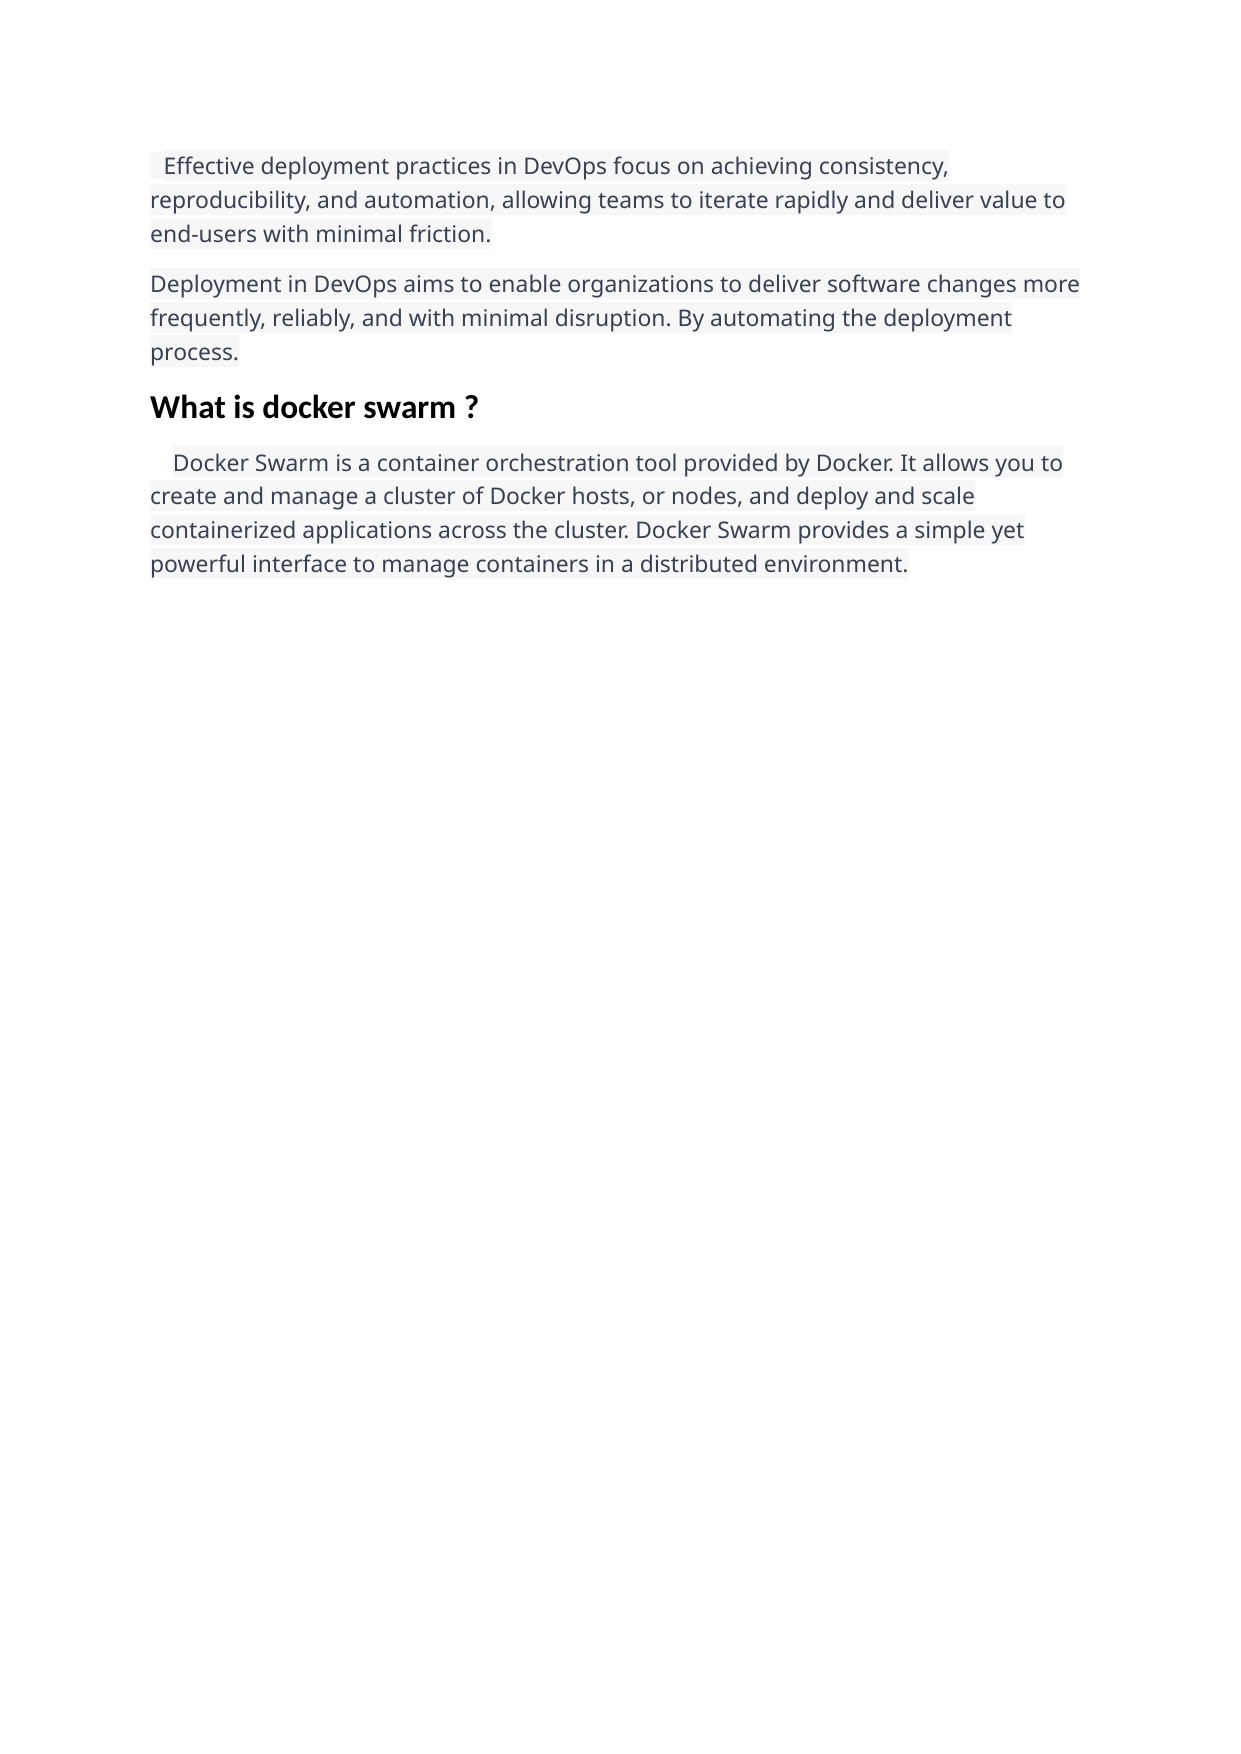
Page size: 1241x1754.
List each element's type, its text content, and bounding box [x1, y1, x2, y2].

text Effective deployment practices in DevOps focus on achieving consistency, reproducibility, and automation, allowing teams to iterate rapidly and deliver value to end-users with minimal friction. [150, 150, 1090, 249]
text What is docker swarm ? [150, 386, 1090, 427]
text Docker Swarm is a container orchestration tool provided by Docker. It allows you to create and manage a cluster of Docker hosts, or nodes, and deploy and scale containerized applications across the cluster. Docker Swarm provides a simple yet powerful interface to manage containers in a distributed environment. [150, 446, 1090, 579]
text Deployment in DevOps aims to enable organizations to deliver software changes more frequently, reliably, and with minimal disruption. By automating the deployment process. [150, 268, 1090, 367]
